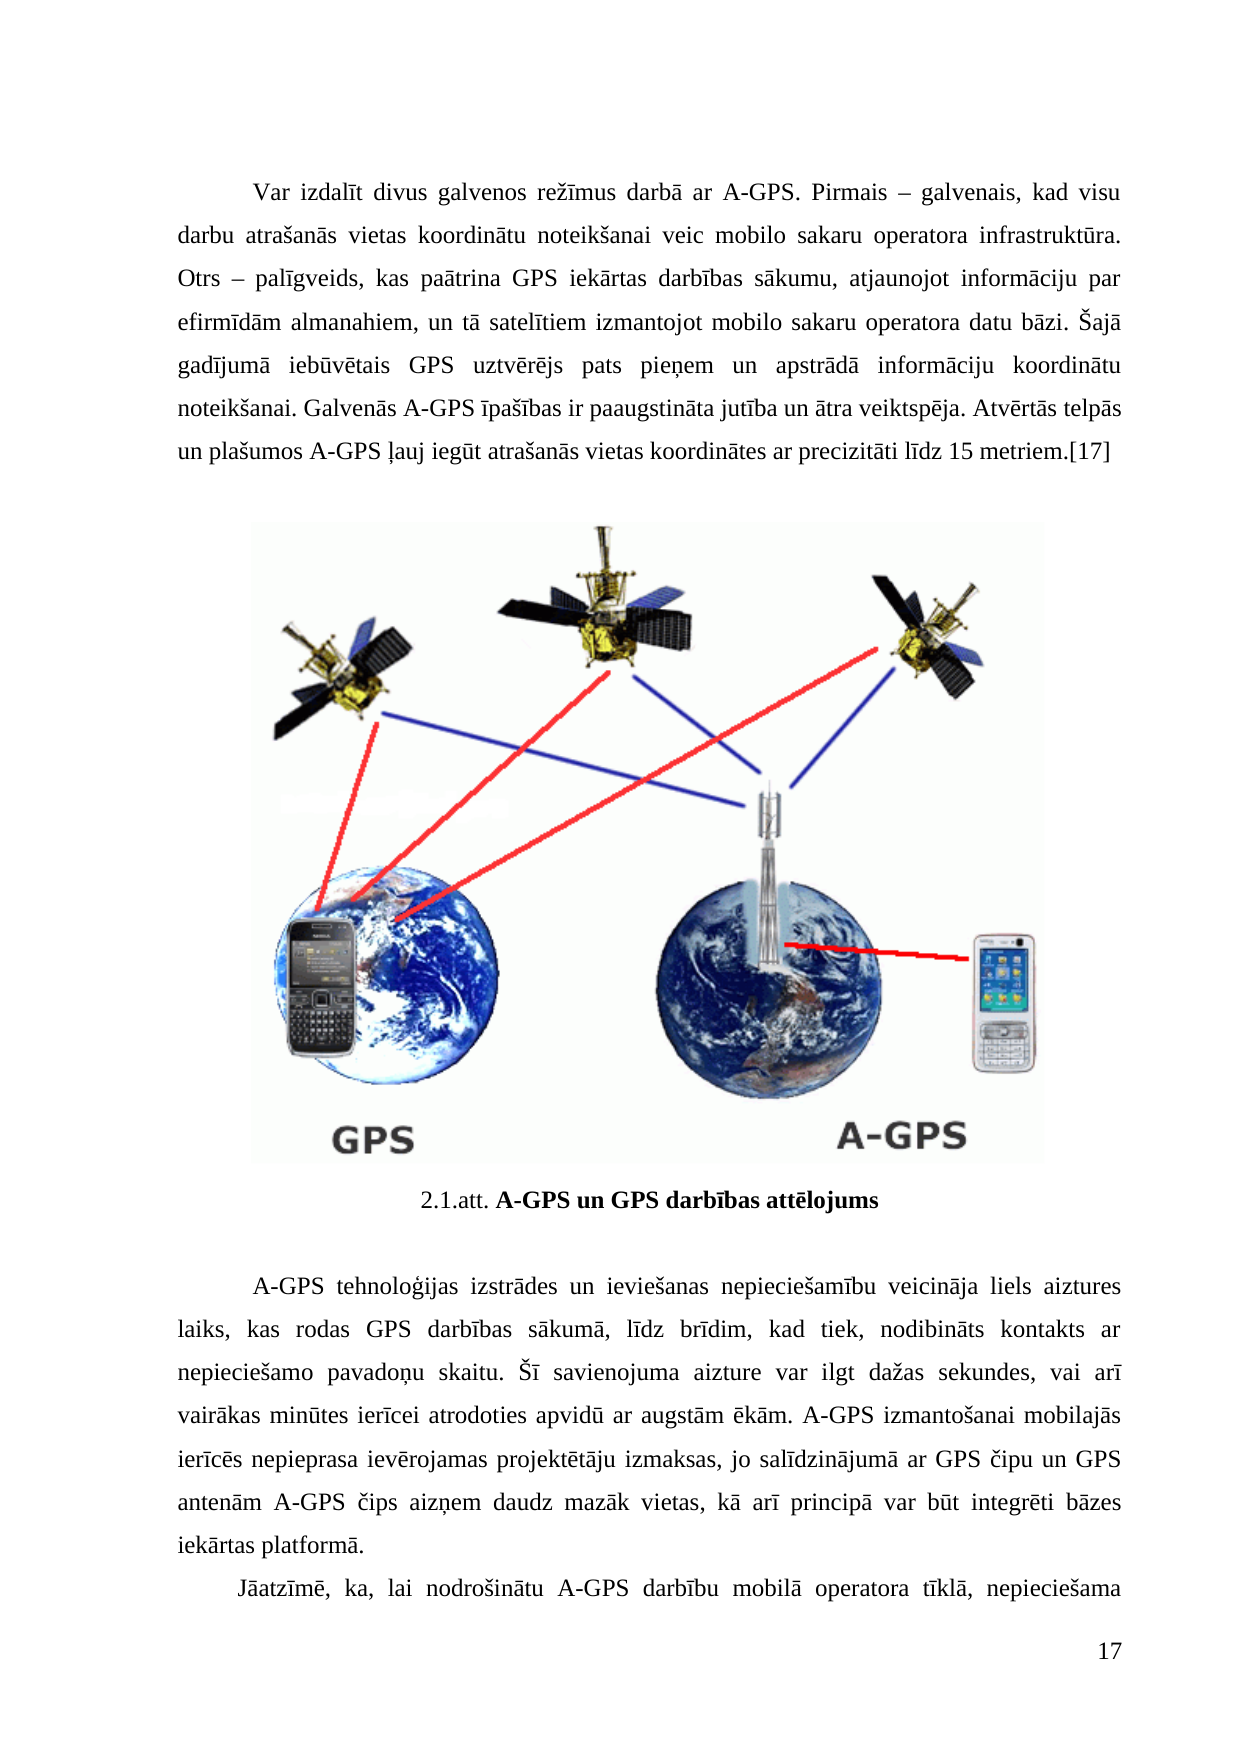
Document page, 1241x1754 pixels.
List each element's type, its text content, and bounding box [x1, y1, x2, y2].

text A-GPS tehnoloģijas izstrādes un ieviešanas nepieciešamību veicināja liels aiztures laiks, kas rodas GPS darbības sākumā, līdz brīdim, kad tiek, nodibināts kontakts ar nepieciešamo pavadoņu skaitu. Šī savienojuma aizture var ilgt dažas sekundes, vai arī vairākas minūtes ierīcei atrodoties apvidū ar augstām ēkām. A-GPS izmantošanai mobilajās ierīcēs nepieprasa ievērojamas projektētāju izmaksas, jo salīdzinājumā ar GPS čipu un GPS antenām A-GPS čips aizņem daudz mazāk vietas, kā arī principā var būt integrēti bāzes iekārtas platformā. [177, 1271, 1122, 1559]
picture [251, 522, 1049, 1171]
text 2.1.att. A-GPS un GPS darbības attēlojums [177, 1185, 1122, 1214]
text Var izdalīt divus galvenos režīmus darbā ar A-GPS. Pirmais – galvenais, kad visu darbu atrašanās vietas koordinātu noteikšanai veic mobilo sakaru operatora infrastruktūra. Otrs – palīgveids, kas paātrina GPS iekārtas darbības sākumu, atjaunojot informāciju par efirmīdām almanahiem, un tā satelītiem izmantojot mobilo sakaru operatora datu bāzi. Šajā gadījumā iebūvētais GPS uztvērējs pats pieņem un apstrādā informāciju koordinātu noteikšanai. Galvenās A-GPS īpašības ir paaugstināta jutība un ātra veiktspēja. Atvērtās telpās un plašumos A-GPS ļauj iegūt atrašanās vietas koordinātes ar precizitāti līdz 15 metriem.[17] [177, 177, 1122, 465]
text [177, 1573, 1122, 1602]
